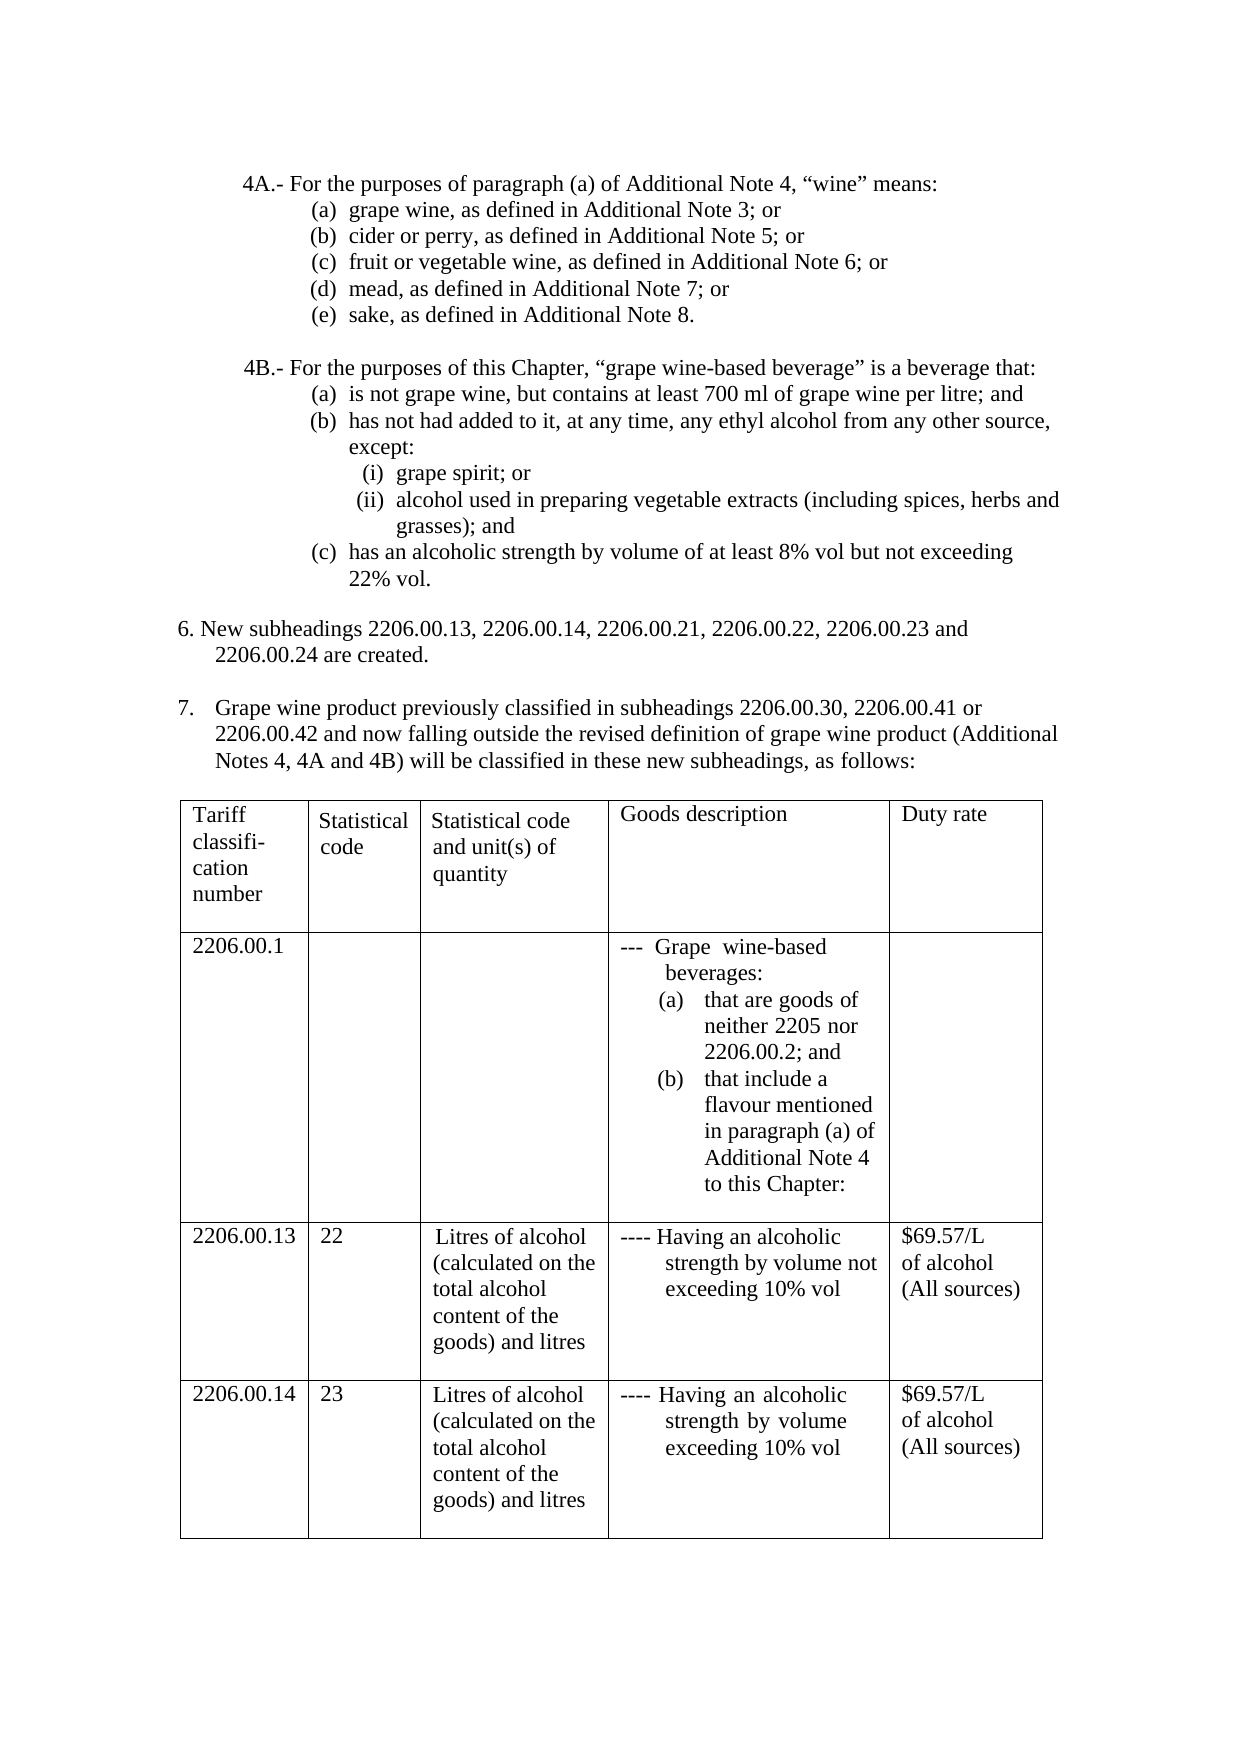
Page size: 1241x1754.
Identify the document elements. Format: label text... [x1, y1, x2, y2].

list grape wine, as defined in Additional Note 3; or [311, 196, 1223, 222]
table_cell $69.57/L of alcohol (All sources) [890, 1223, 1042, 1380]
list fruit or vegetable wine, as defined in Additional Note 6; or [311, 249, 1223, 275]
table_header Tariff classifi- cation number [181, 801, 308, 932]
table_header Goods description [609, 801, 889, 932]
table_header Duty rate [890, 801, 1042, 932]
table_cell ---- Having an alcoholic strength by volume exceeding 10% vol [609, 1381, 889, 1538]
table_cell 2206.00.14 [181, 1381, 308, 1538]
table_cell --- Grape wine-based beverages: that are goods of neither 2205 nor 2206.00.2; and that include a flavour mentioned in paragraph (a) of Additional Note 4 to this Chapter: [609, 933, 889, 1222]
list grape spirit; or [362, 459, 1223, 486]
table_cell $69.57/L of alcohol (All sources) [890, 1381, 1042, 1538]
text 4A.- For the purposes of paragraph (a) of Additional Note 4, “wine” means: [242, 170, 1223, 196]
text 4B.- For the purposes of this Chapter, “grape wine-based beverage” is a beverage that: [243, 354, 1223, 380]
list alcohol used in preparing vegetable extracts (including spices, herbs and grasses); and [356, 486, 1061, 538]
text 2206.00.24 are created. [215, 642, 1223, 668]
table_cell 2206.00.1 [181, 933, 308, 1222]
text 6. New subheadings 2206.00.13, 2206.00.14, 2206.00.21, 2206.00.22, 2206.00.23 and [177, 615, 1223, 642]
table_header Statistical code [309, 801, 420, 932]
table_cell 23 [309, 1381, 420, 1538]
list is not grape wine, but contains at least 700 ml of grape wine per litre; and [311, 381, 1223, 407]
table_cell Litres of alcohol (calculated on the total alcohol content of the goods) and litres [421, 1381, 608, 1538]
table_cell 22 [309, 1223, 420, 1380]
table_cell [421, 933, 608, 1222]
list has an alcoholic strength by volume of at least 8% vol but not exceeding 22% vol. [311, 538, 1014, 591]
list has not had added to it, at any time, any ethyl alcohol from any other source, except: [310, 407, 1052, 459]
list cider or perry, as defined in Additional Note 5; or [310, 222, 1223, 249]
list sake, as defined in Additional Note 8. [311, 301, 1223, 328]
list mead, as defined in Additional Note 7; or [310, 275, 1223, 301]
table_cell ---- Having an alcoholic strength by volume not exceeding 10% vol [609, 1223, 889, 1380]
table_cell [890, 933, 1042, 1222]
list Grape wine product previously classified in subheadings 2206.00.30, 2206.00.41 or 2206.00.42 and now falling outside the revised definition of grape wine product (Additional Notes 4, 4A and 4B) will be classified in these new subheadings, as follows: [177, 694, 1060, 773]
table_cell [309, 933, 420, 1222]
table_header Statistical code and unit(s) of quantity [421, 801, 608, 932]
table_cell Litres of alcohol (calculated on the total alcohol content of the goods) and litres [421, 1223, 608, 1380]
table_cell 2206.00.13 [181, 1223, 308, 1380]
